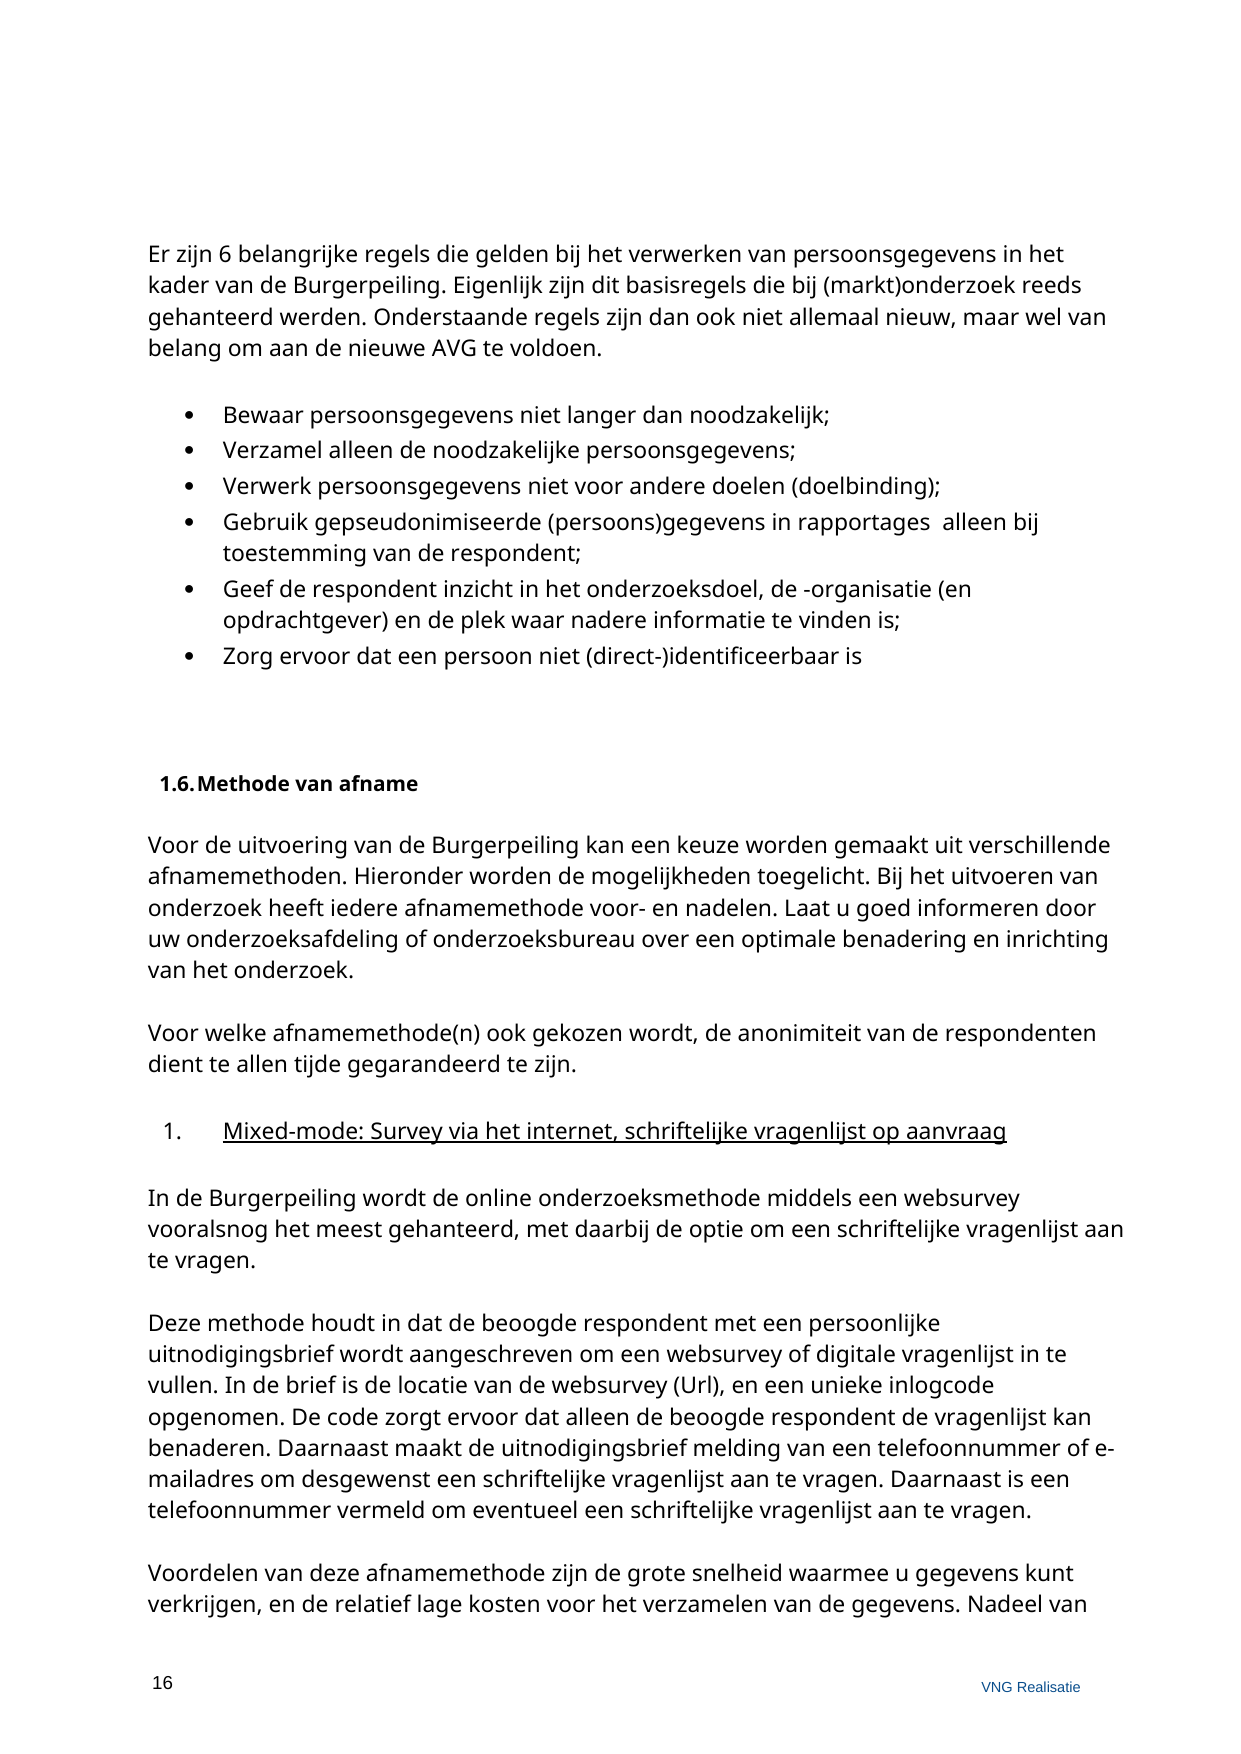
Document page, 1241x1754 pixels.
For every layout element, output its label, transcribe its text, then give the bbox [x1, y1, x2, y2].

list Gebruik gepseudonimiseerde (persoons)gegevens in rapportages alleen bij toestemming van de respondent; [185, 506, 1128, 568]
text Voor de uitvoering van de Burgerpeiling kan een keuze worden gemaakt uit verschillende afnamemethoden. Hieronder worden de mogelijkheden toegelicht. Bij het uitvoeren van onderzoek heeft iedere afnamemethode voor- en nadelen. Laat u goed informeren door uw onderzoeksafdeling of onderzoeksbureau over een optimale benadering en inrichting van het onderzoek. [148, 829, 1128, 985]
subtitle Methode van afname [159, 769, 1128, 798]
list Mixed-mode: Survey via het internet, schriftelijke vragenlijst op aanvraag [162, 1115, 1128, 1146]
text Er zijn 6 belangrijke regels die gelden bij het verwerken van persoonsgegevens in het kader van de Burgerpeiling. Eigenlijk zijn dit basisregels die bij (markt)onderzoek reeds gehanteerd werden. Onderstaande regels zijn dan ook niet allemaal nieuw, maar wel van belang om aan de nieuwe AVG te voldoen. [148, 238, 1128, 363]
text In de Burgerpeiling wordt de online onderzoeksmethode middels een websurvey vooralsnog het meest gehanteerd, met daarbij de optie om een schriftelijke vragenlijst aan te vragen. [148, 1182, 1128, 1276]
list Verwerk persoonsgegevens niet voor andere doelen (doelbinding); [185, 470, 1128, 501]
list Bewaar persoonsgegevens niet langer dan noodzakelijk; [185, 399, 1128, 430]
list Zorg ervoor dat een persoon niet (direct-)identificeerbaar is [185, 640, 1128, 671]
text Voor welke afnamemethode(n) ook gekozen wordt, de anonimiteit van de respondenten dient te allen tijde gegarandeerd te zijn. [148, 1017, 1128, 1079]
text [148, 1557, 1128, 1619]
text Deze methode houdt in dat de beoogde respondent met een persoonlijke uitnodigingsbrief wordt aangeschreven om een websurvey of digitale vragenlijst in te vullen. In de brief is de locatie van de websurvey (Url), en een unieke inlogcode opgenomen. De code zorgt ervoor dat alleen de beoogde respondent de vragenlijst kan benaderen. Daarnaast maakt de uitnodigingsbrief melding van een telefoonnummer of e-mailadres om desgewenst een schriftelijke vragenlijst aan te vragen. Daarnaast is een telefoonnummer vermeld om eventueel een schriftelijke vragenlijst aan te vragen. [148, 1307, 1128, 1526]
list Verzamel alleen de noodzakelijke persoonsgegevens; [185, 434, 1128, 466]
list Geef de respondent inzicht in het onderzoeksdoel, de -organisatie (en opdrachtgever) en de plek waar nadere informatie te vinden is; [185, 573, 1128, 635]
